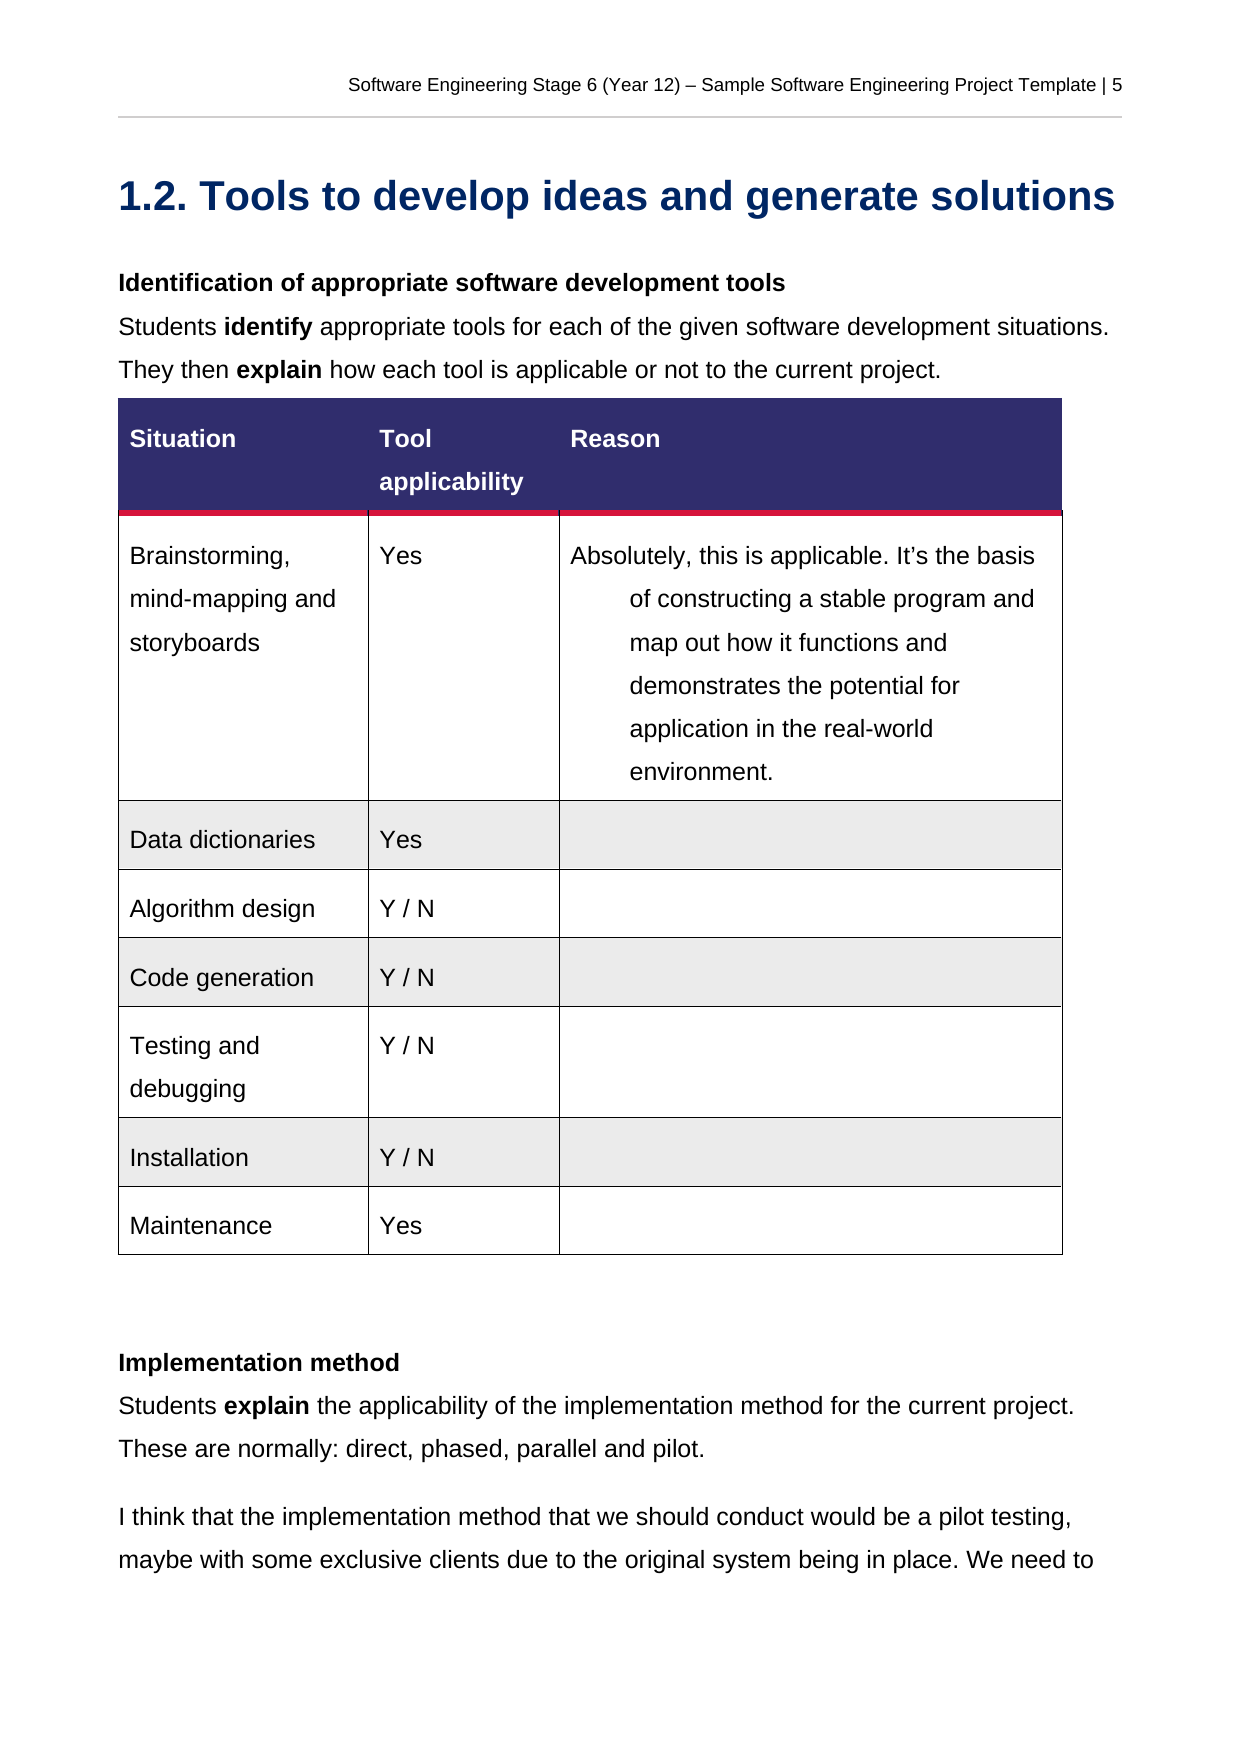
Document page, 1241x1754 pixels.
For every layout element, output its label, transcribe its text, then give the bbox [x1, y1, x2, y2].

table_cell Brainstorming, mind-mapping and storyboards [119, 516, 368, 800]
text Identification of appropriate software development tools Students identify appropriate tools for each of the given software development situations. They then explain how each tool is applicable or not to the current project. [118, 268, 1122, 383]
table_cell Installation [119, 1118, 368, 1186]
table_cell Yes [369, 801, 559, 868]
table_header Reason [559, 399, 1061, 510]
table_cell [560, 1186, 1062, 1254]
table_cell Absolutely, this is applicable. It’s the basis of constructing a stable program and map out how it functions and demonstrates the potential for application in the real-world environment. [560, 516, 1062, 800]
table_cell Yes [369, 1187, 559, 1254]
table_cell Maintenance [119, 1187, 368, 1254]
table_cell [560, 800, 1062, 868]
table_cell Y / N [369, 1007, 559, 1117]
table_cell [560, 1006, 1062, 1117]
table_cell Algorithm design [119, 870, 368, 937]
table_cell Yes [369, 516, 559, 800]
table_cell [560, 937, 1062, 1006]
text Implementation method Students explain the applicability of the implementation method for the current project. These are normally: direct, phased, parallel and pilot. [118, 1348, 1122, 1463]
table_cell Data dictionaries [119, 801, 368, 868]
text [118, 1502, 1122, 1574]
table_cell Y / N [369, 1118, 559, 1186]
table_cell Y / N [369, 870, 559, 937]
table_cell Y / N [369, 938, 559, 1006]
table_cell Testing and debugging [119, 1007, 368, 1117]
table_header Situation [119, 399, 367, 510]
table_cell [560, 869, 1062, 937]
table_cell [560, 1117, 1062, 1186]
table_header Tool applicability [368, 399, 558, 510]
table_cell Code generation [119, 938, 368, 1006]
subtitle 1.2. Tools to develop ideas and generate solutions [118, 172, 1122, 219]
